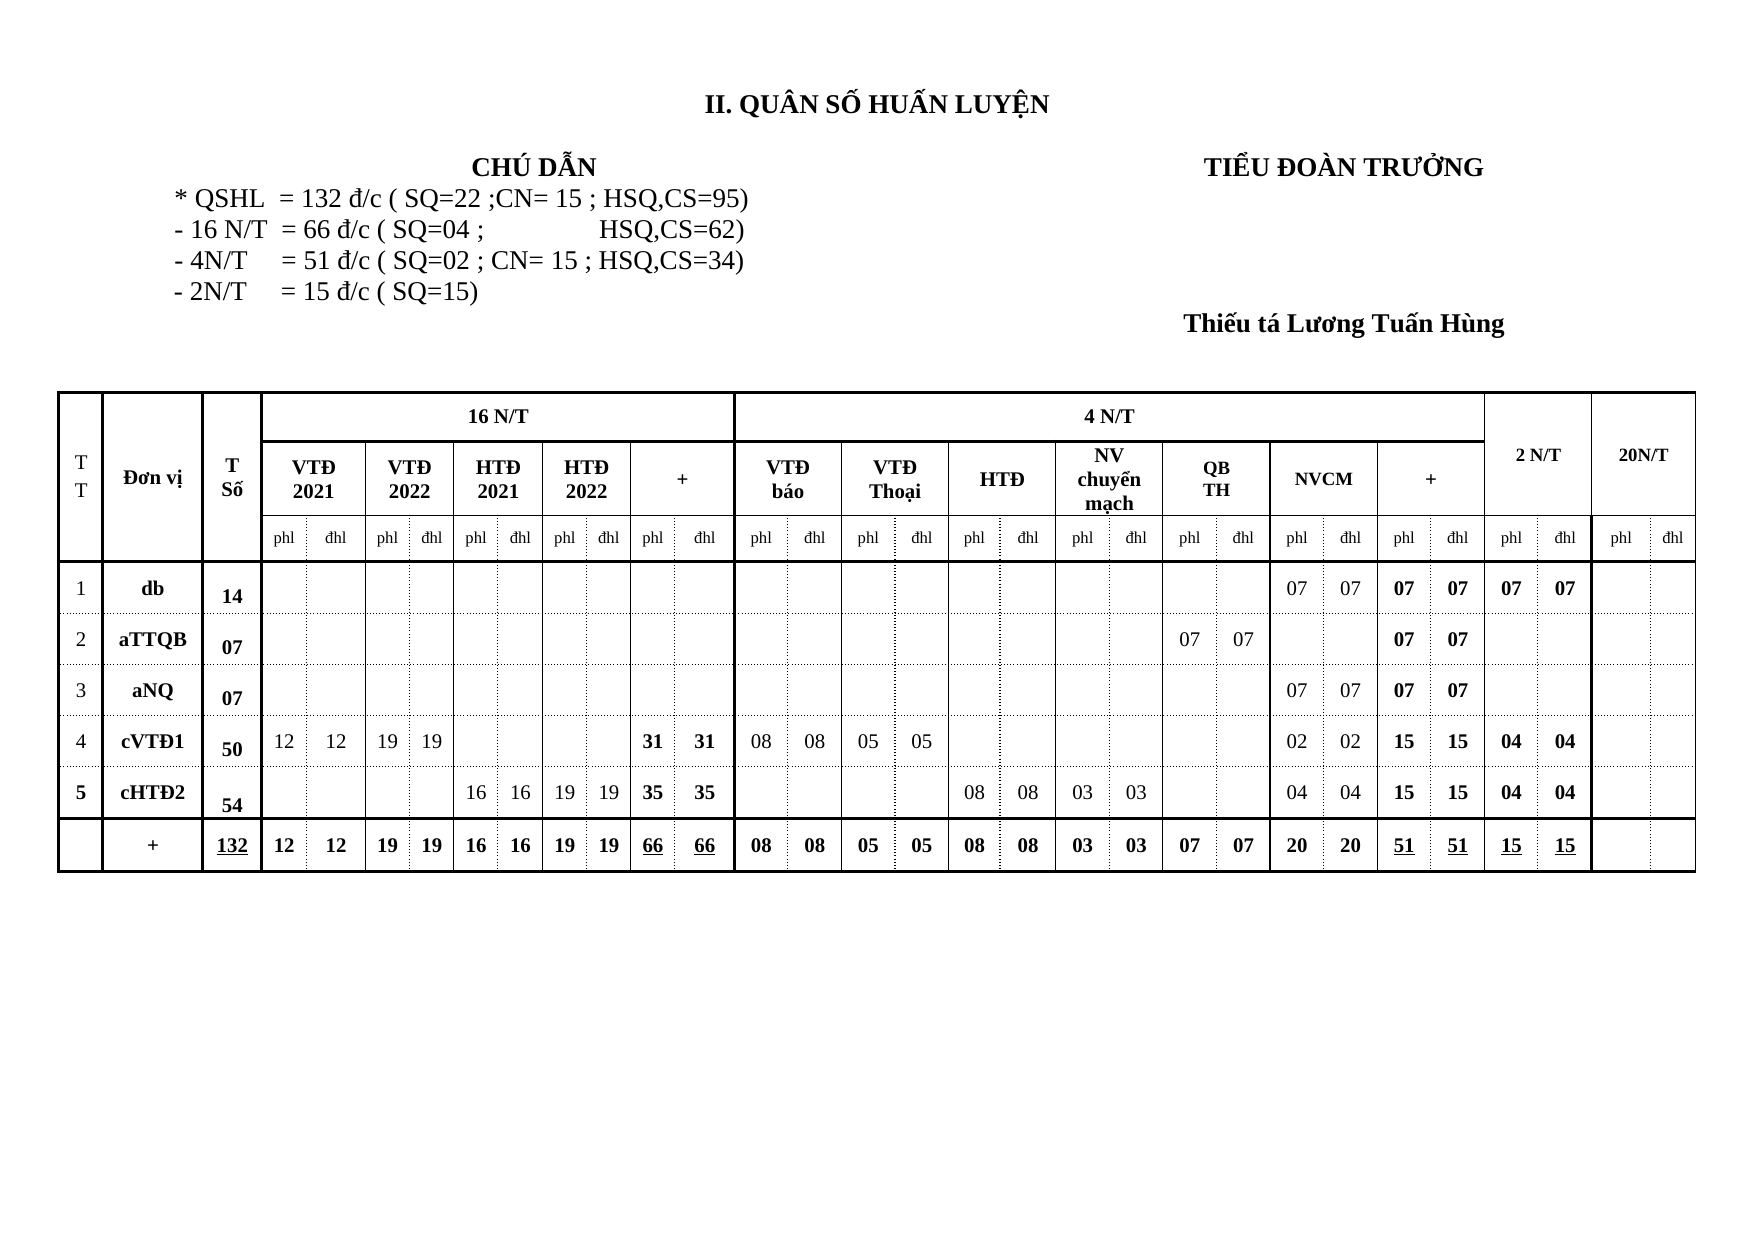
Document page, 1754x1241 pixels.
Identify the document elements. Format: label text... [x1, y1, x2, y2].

table_cell 03 [1109, 820, 1162, 869]
table_cell 05 [895, 820, 948, 869]
table_cell [1593, 715, 1650, 766]
table_cell [543, 563, 587, 613]
table_cell [1593, 563, 1650, 613]
table_cell [675, 613, 733, 664]
table_cell [949, 563, 1000, 613]
table_cell đhl [1000, 516, 1055, 560]
table_cell 19 [587, 820, 630, 869]
table_cell 12 [263, 820, 306, 869]
table_cell [409, 664, 453, 715]
table_cell [306, 766, 365, 817]
table_cell [1216, 563, 1269, 613]
table_cell 15 [1431, 766, 1484, 817]
table_cell 04 [1324, 766, 1377, 817]
table_cell [1109, 563, 1162, 613]
table_cell + [104, 820, 201, 869]
table_cell 04 [1485, 715, 1538, 766]
table_cell aTTQB [104, 613, 201, 664]
table_cell 19 [366, 715, 409, 766]
table_cell 07 [1324, 664, 1377, 715]
table_cell [366, 563, 409, 613]
table_header 4 N/T [736, 394, 1484, 439]
table_cell [366, 664, 409, 715]
table_cell 15 [1378, 766, 1431, 817]
table_cell 19 [366, 820, 409, 869]
table_cell [60, 820, 101, 869]
table_cell + [631, 443, 733, 515]
table_cell [587, 715, 630, 766]
table_cell 4 [60, 715, 101, 766]
table_header T Số [204, 394, 260, 560]
table_cell [1056, 715, 1109, 766]
table_cell [1109, 613, 1162, 664]
table_cell 31 [631, 715, 675, 766]
table_cell [949, 613, 1000, 664]
table_cell 07 [1163, 820, 1216, 869]
table_cell [1593, 766, 1650, 817]
table_cell [1163, 664, 1216, 715]
table_cell [895, 664, 948, 715]
table_cell [1650, 664, 1695, 715]
table_cell [498, 613, 542, 664]
table_cell VTĐ báo [736, 443, 841, 515]
table_cell [454, 563, 498, 613]
table_cell 19 [409, 820, 453, 869]
table_cell [1650, 613, 1695, 664]
table_cell 07 [1378, 664, 1431, 715]
table_cell [409, 563, 453, 613]
table_cell 20 [1271, 820, 1323, 869]
table_cell 07 [1431, 563, 1484, 613]
table_cell 07 [204, 613, 260, 664]
table_cell [498, 715, 542, 766]
table_cell 05 [842, 820, 895, 869]
table_cell [842, 664, 895, 715]
table_cell [263, 563, 306, 613]
table_header TT [60, 394, 101, 560]
table_cell 31 [675, 715, 733, 766]
table_cell [1000, 715, 1055, 766]
table_cell [895, 563, 948, 613]
table_cell [1109, 664, 1162, 715]
table_cell cVTĐ1 [104, 715, 201, 766]
table_cell 07 [1431, 613, 1484, 664]
table_header 16 N/T [263, 394, 733, 439]
table_cell cHTĐ2 [104, 766, 201, 817]
table_cell [842, 563, 895, 613]
table_cell [543, 664, 587, 715]
table_cell [1163, 715, 1216, 766]
table_cell [1271, 613, 1323, 664]
table_cell 07 [1538, 563, 1590, 613]
table_cell [1485, 664, 1538, 715]
table_cell 07 [1271, 563, 1323, 613]
table_cell 19 [543, 766, 587, 817]
table_cell 12 [306, 715, 365, 766]
table_cell 04 [1485, 766, 1538, 817]
table_cell [1163, 563, 1216, 613]
table_cell đhl [306, 516, 365, 560]
table_cell VTĐ Thoại [842, 443, 948, 515]
table_cell QB TH [1163, 443, 1269, 515]
table_cell [454, 613, 498, 664]
table_cell [1538, 664, 1590, 715]
table_cell 19 [409, 715, 453, 766]
table_cell [587, 664, 630, 715]
table_cell [675, 664, 733, 715]
table_cell [1216, 766, 1269, 817]
table_cell [736, 664, 788, 715]
table_cell đhl [1216, 516, 1269, 560]
table_cell [366, 766, 409, 817]
table_cell [788, 664, 841, 715]
table_cell [1056, 563, 1109, 613]
table_cell [454, 664, 498, 715]
table_cell 07 [1485, 563, 1538, 613]
table_cell 04 [1538, 766, 1590, 817]
table_cell 03 [1056, 766, 1109, 817]
table_cell 3 [60, 664, 101, 715]
table_cell [1163, 766, 1216, 817]
table_cell [1000, 613, 1055, 664]
table_cell [1650, 563, 1695, 613]
table_cell [631, 613, 675, 664]
table_cell 16 [498, 820, 542, 869]
table_cell 19 [543, 820, 587, 869]
table_cell [263, 664, 306, 715]
table_cell [306, 613, 365, 664]
table_header 20N/T [1592, 394, 1695, 515]
table_cell [895, 613, 948, 664]
table_cell [1650, 766, 1695, 817]
table_cell [409, 766, 453, 817]
table_cell phl [1593, 516, 1650, 560]
table_cell aNQ [104, 664, 201, 715]
table_cell HTĐ 2022 [543, 443, 630, 515]
table_cell [263, 766, 306, 817]
table_cell phl [263, 516, 306, 560]
table_cell [543, 715, 587, 766]
table_cell 16 [498, 766, 542, 817]
table_cell [736, 613, 788, 664]
table_cell [1538, 613, 1590, 664]
table_cell phl [1485, 516, 1538, 560]
table_cell 04 [1538, 715, 1590, 766]
table_cell đhl [587, 516, 630, 560]
table_cell 08 [736, 715, 788, 766]
table_cell [409, 613, 453, 664]
table_cell [1485, 613, 1538, 664]
table_cell 2 [60, 613, 101, 664]
table_cell 08 [949, 820, 1000, 869]
table_cell 07 [1378, 563, 1431, 613]
table_cell [543, 613, 587, 664]
table_cell [949, 664, 1000, 715]
table_cell HTĐ [949, 443, 1055, 515]
table_cell 15 [1538, 820, 1590, 869]
table_cell đhl [1109, 516, 1162, 560]
table_header CHÚ DẪN * QSHL = 132 đ/c ( SQ=22 ;CN= 15 ; HSQ,CS=95) - 16 N/T = 66 đ/c ( SQ=04 ; HSQ,CS=62) - 4N/T = 51 đ/c ( SQ=02 ; CN= 15 ; HSQ,CS=34) - 2N/T = 15 đ/c ( SQ=15) [89, 151, 979, 391]
table_cell 51 [1431, 820, 1484, 869]
table_cell 05 [842, 715, 895, 766]
table_cell 15 [1431, 715, 1484, 766]
table_cell [306, 664, 365, 715]
table_cell 12 [306, 820, 365, 869]
table_cell [1000, 563, 1055, 613]
table_cell [498, 563, 542, 613]
table_cell [1324, 613, 1377, 664]
table_cell NVCM [1271, 443, 1377, 515]
table_cell [1593, 664, 1650, 715]
table_cell 66 [631, 820, 675, 869]
table_cell phl [842, 516, 895, 560]
table_header Đơn vị [104, 394, 201, 560]
table_cell [631, 664, 675, 715]
table_cell 05 [895, 715, 948, 766]
table_cell 66 [675, 820, 733, 869]
table_cell [366, 613, 409, 664]
table_cell đhl [1431, 516, 1484, 560]
table_cell [498, 664, 542, 715]
table_cell [631, 563, 675, 613]
table_cell 15 [1378, 715, 1431, 766]
table_cell VTĐ 2021 [263, 443, 365, 515]
table_cell 07 [1378, 613, 1431, 664]
table_cell 04 [1271, 766, 1323, 817]
table_cell db [104, 563, 201, 613]
table_cell [1216, 664, 1269, 715]
table_cell 132 [204, 820, 260, 869]
table_cell 51 [1378, 820, 1431, 869]
table_cell [1109, 715, 1162, 766]
table_cell 08 [1000, 820, 1055, 869]
table_cell phl [1271, 516, 1323, 560]
table_cell [587, 563, 630, 613]
table_cell 12 [263, 715, 306, 766]
table_cell 08 [949, 766, 1000, 817]
table_cell 07 [1216, 820, 1269, 869]
table_cell [788, 563, 841, 613]
table_cell 07 [1271, 664, 1323, 715]
table_cell [736, 766, 788, 817]
table_cell [263, 613, 306, 664]
table_cell [587, 613, 630, 664]
table_cell 16 [454, 820, 498, 869]
table_cell NV chuyển mạch [1056, 443, 1162, 515]
table_cell đhl [895, 516, 948, 560]
table_cell phl [366, 516, 409, 560]
table_cell đhl [498, 516, 542, 560]
table_cell [1650, 820, 1695, 869]
table_cell 14 [204, 563, 260, 613]
table_cell phl [949, 516, 1000, 560]
table_cell 07 [1163, 613, 1216, 664]
table_cell [306, 563, 365, 613]
table_cell [788, 613, 841, 664]
table_cell phl [736, 516, 788, 560]
table_cell [1000, 664, 1055, 715]
table_cell phl [1163, 516, 1216, 560]
table_cell [949, 715, 1000, 766]
table_cell [454, 715, 498, 766]
table_cell đhl [788, 516, 841, 560]
table_cell 08 [788, 820, 841, 869]
table_cell [842, 766, 895, 817]
table_cell [1056, 664, 1109, 715]
table_cell 16 [454, 766, 498, 817]
table_cell 07 [204, 664, 260, 715]
table_cell đhl [1324, 516, 1377, 560]
table_cell 08 [788, 715, 841, 766]
table_cell 20 [1324, 820, 1377, 869]
table_header 2 N/T [1485, 394, 1591, 515]
table_cell 15 [1485, 820, 1538, 869]
table_cell 03 [1056, 820, 1109, 869]
table_cell [1593, 820, 1650, 869]
table_cell 54 [204, 766, 260, 817]
table_cell [842, 613, 895, 664]
table_cell 19 [587, 766, 630, 817]
table_cell [1593, 613, 1650, 664]
table_cell 07 [1324, 563, 1377, 613]
table_cell [1216, 715, 1269, 766]
table_cell [895, 766, 948, 817]
table_cell 5 [60, 766, 101, 817]
table_cell đhl [1538, 516, 1590, 560]
table_cell [788, 766, 841, 817]
table_cell VTĐ 2022 [366, 443, 453, 515]
table_cell [1056, 613, 1109, 664]
table_cell 08 [736, 820, 788, 869]
table_cell [1650, 715, 1695, 766]
table_cell [675, 563, 733, 613]
table_cell 07 [1431, 664, 1484, 715]
table_cell đhl [675, 516, 733, 560]
table_header TIỂU ĐOÀN TRƯỞNG Thiếu tá Lương Tuấn Hùng [979, 151, 1709, 391]
table_cell 02 [1324, 715, 1377, 766]
table_cell 08 [1000, 766, 1055, 817]
table_cell 1 [60, 563, 101, 613]
table_cell [736, 563, 788, 613]
table_cell phl [1378, 516, 1431, 560]
table_cell phl [454, 516, 498, 560]
table_cell phl [543, 516, 587, 560]
table_cell đhl [409, 516, 453, 560]
text II. QUÂN SỐ HUẤN LUYỆN [89, 89, 1665, 120]
table_cell HTĐ 2021 [454, 443, 542, 515]
table_cell + [1378, 443, 1484, 515]
table_cell 07 [1216, 613, 1269, 664]
table_cell phl [631, 516, 675, 560]
table_cell 02 [1271, 715, 1323, 766]
table_cell 50 [204, 715, 260, 766]
table_cell phl [1056, 516, 1109, 560]
table_cell đhl [1650, 516, 1695, 560]
table_cell 03 [1109, 766, 1162, 817]
table_cell 35 [675, 766, 733, 817]
table_cell 35 [631, 766, 675, 817]
